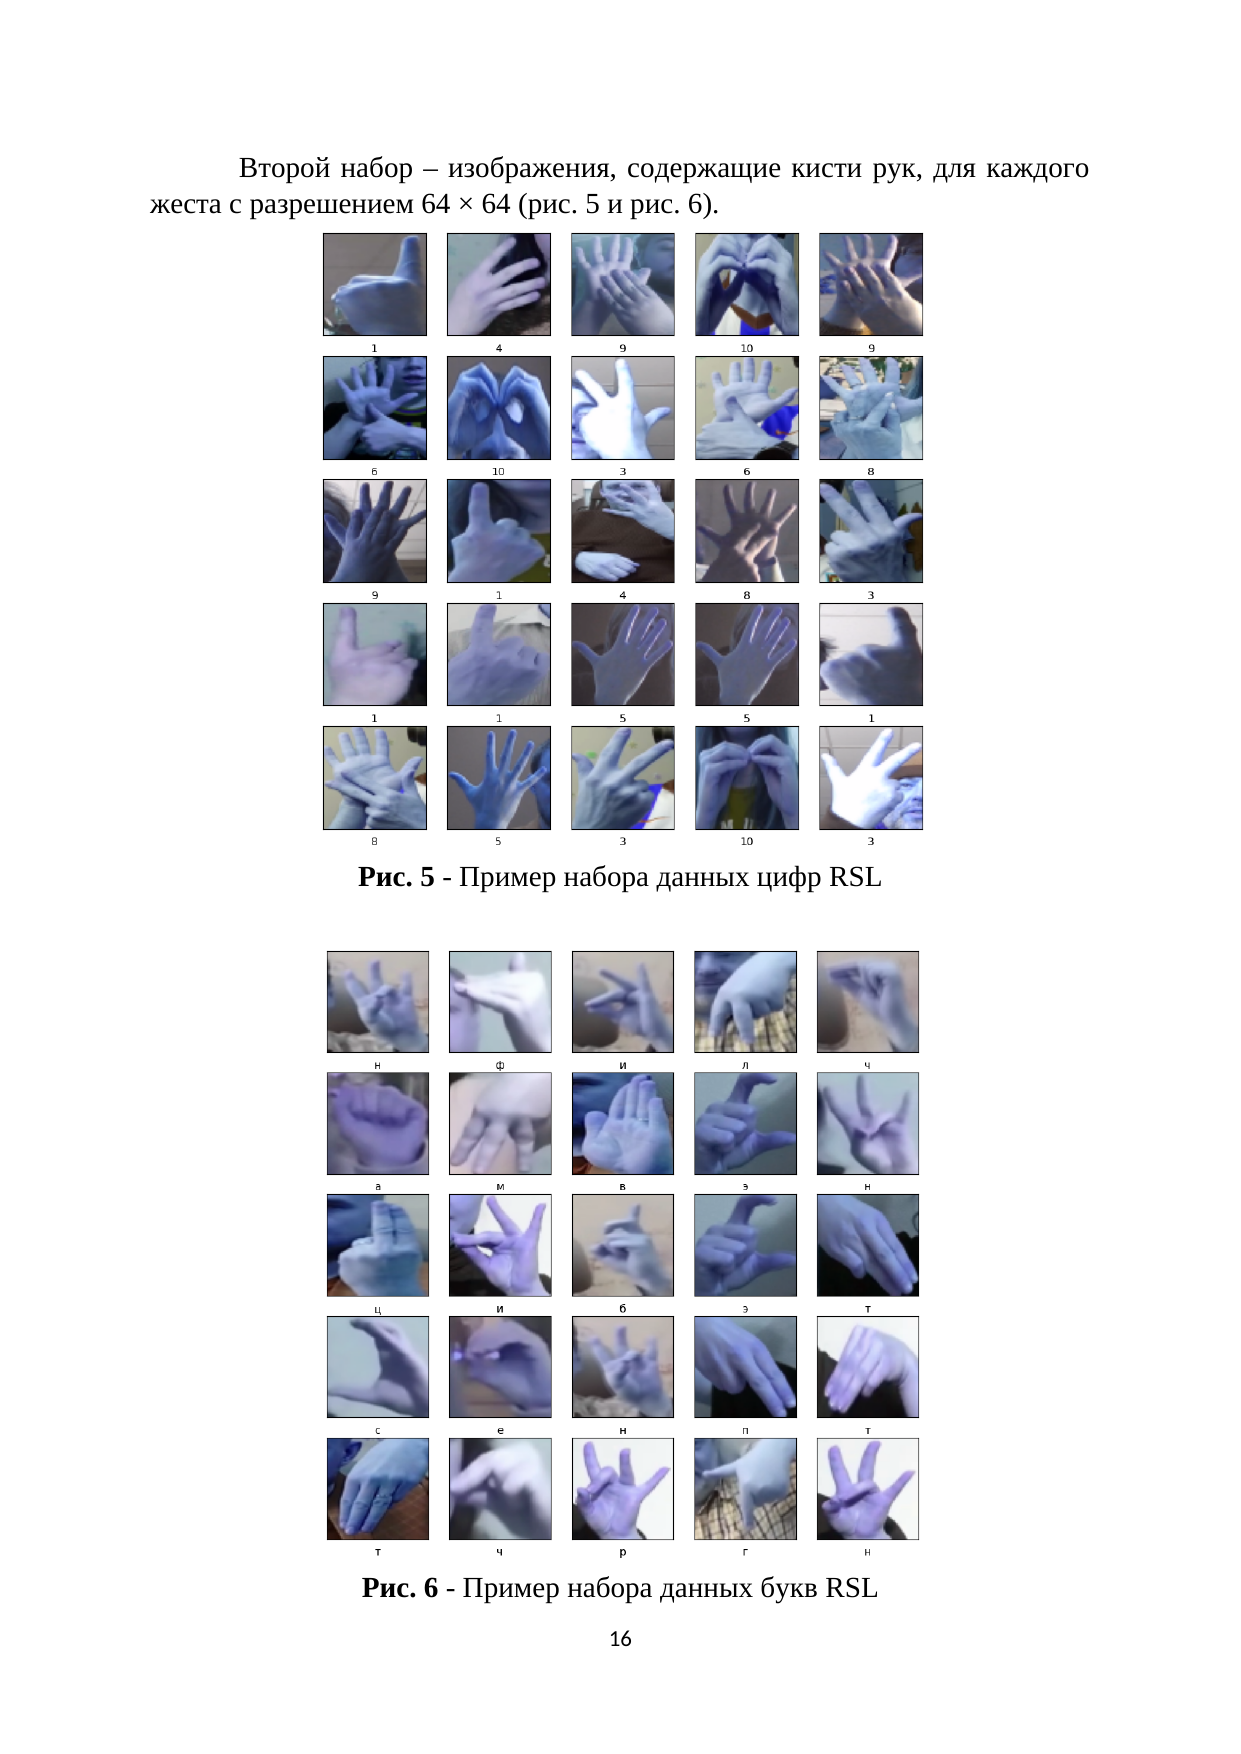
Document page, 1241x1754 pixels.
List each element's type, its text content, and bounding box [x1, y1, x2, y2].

text Рис. 6 - Пример набора данных букв RSL [150, 1570, 1090, 1604]
picture [315, 943, 925, 1565]
text Рис. 5 - Пример набора данных цифр RSL [150, 859, 1090, 893]
picture [311, 225, 929, 855]
text Второй набор – изображения, содержащие кисти рук, для каждого жеста с разрешением 64 × 64 (рис. 5 и рис. 6). [150, 150, 1090, 220]
